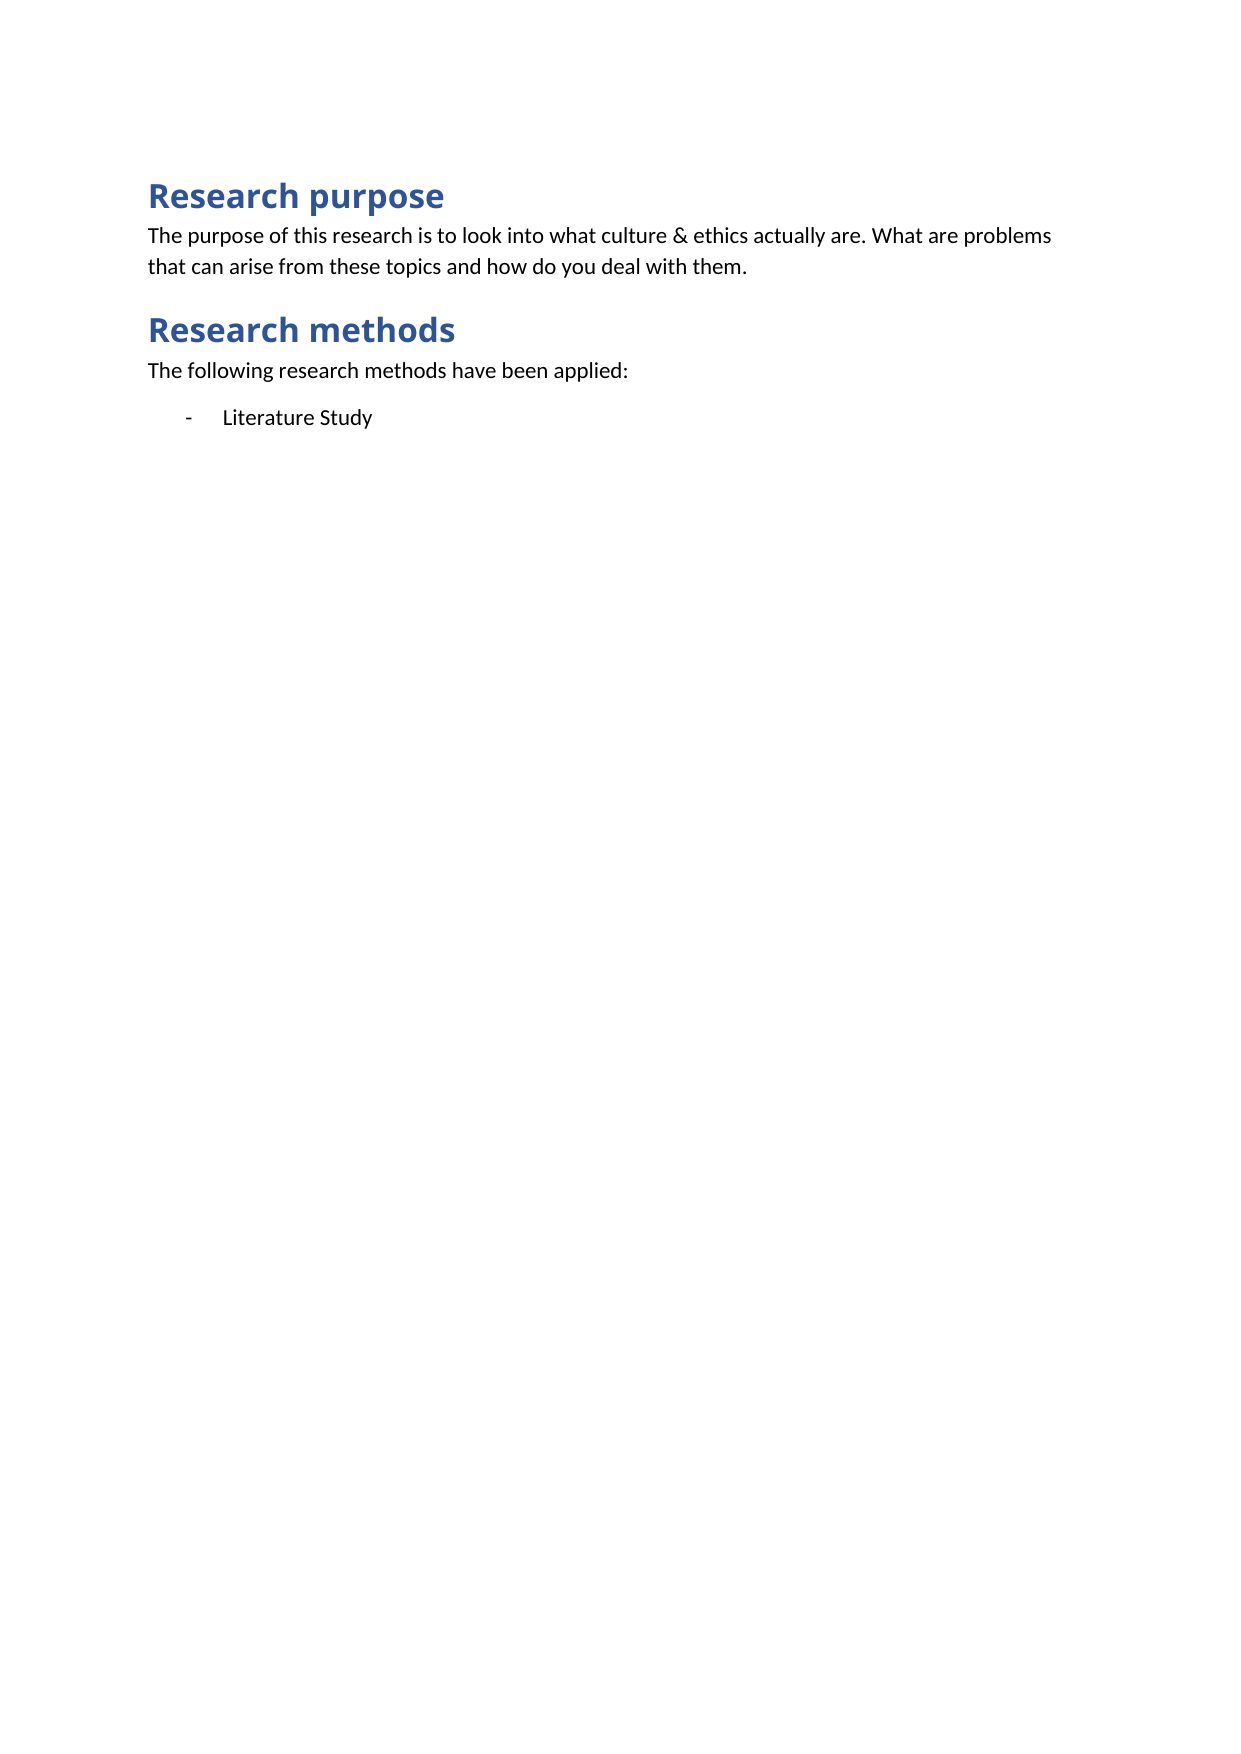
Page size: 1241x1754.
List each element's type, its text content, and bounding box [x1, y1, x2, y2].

list Literature Study [185, 403, 1093, 431]
text The purpose of this research is to look into what culture & ethics actually are. What are problems that can arise from these topics and how do you deal with them. [148, 222, 1093, 280]
subtitle Research purpose [148, 173, 1093, 218]
text The following research methods have been applied: [148, 356, 1093, 384]
subtitle Research methods [148, 307, 1093, 352]
